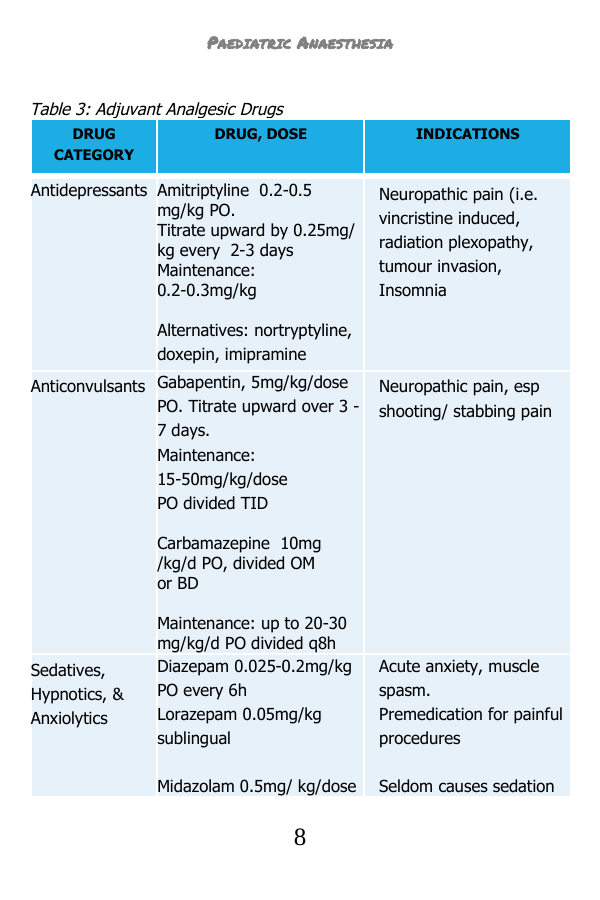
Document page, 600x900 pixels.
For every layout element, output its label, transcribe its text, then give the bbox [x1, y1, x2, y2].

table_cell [158, 655, 363, 796]
table_cell Neuropathic pain, esp shooting/ stabbing pain [365, 372, 570, 653]
table_cell Amitriptyline 0.2-0.5 mg/kg PO. Titrate upward by 0.25mg/ kg every 2-3 days Maintenance: 0.2-0.3mg/kg Alternatives: nortryptyline, doxepin, imipramine [158, 179, 363, 370]
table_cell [32, 655, 156, 796]
table_cell Neuropathic pain (i.e. vincristine induced, radiation plexopathy, tumour invasion, Insomnia [365, 179, 570, 370]
table_cell Anticonvulsants [32, 372, 156, 653]
table_header INDICATIONS [365, 120, 570, 173]
table_header DRUG, DOSE [158, 120, 363, 173]
text Table 3: Adjuvant Analgesic Drugs [29, 98, 570, 118]
table_cell Gabapentin, 5mg/kg/dose PO. Titrate upward over 3 -7 days. Maintenance: 15-50mg/kg/dose PO divided TID Carbamazepine 10mg /kg/d PO, divided OM or BD Maintenance: up to 20-30 mg/kg/d PO divided q8h [158, 372, 363, 653]
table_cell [365, 655, 570, 796]
table_header DRUG CATEGORY [32, 120, 156, 173]
table_cell Antidepressants [32, 179, 156, 370]
